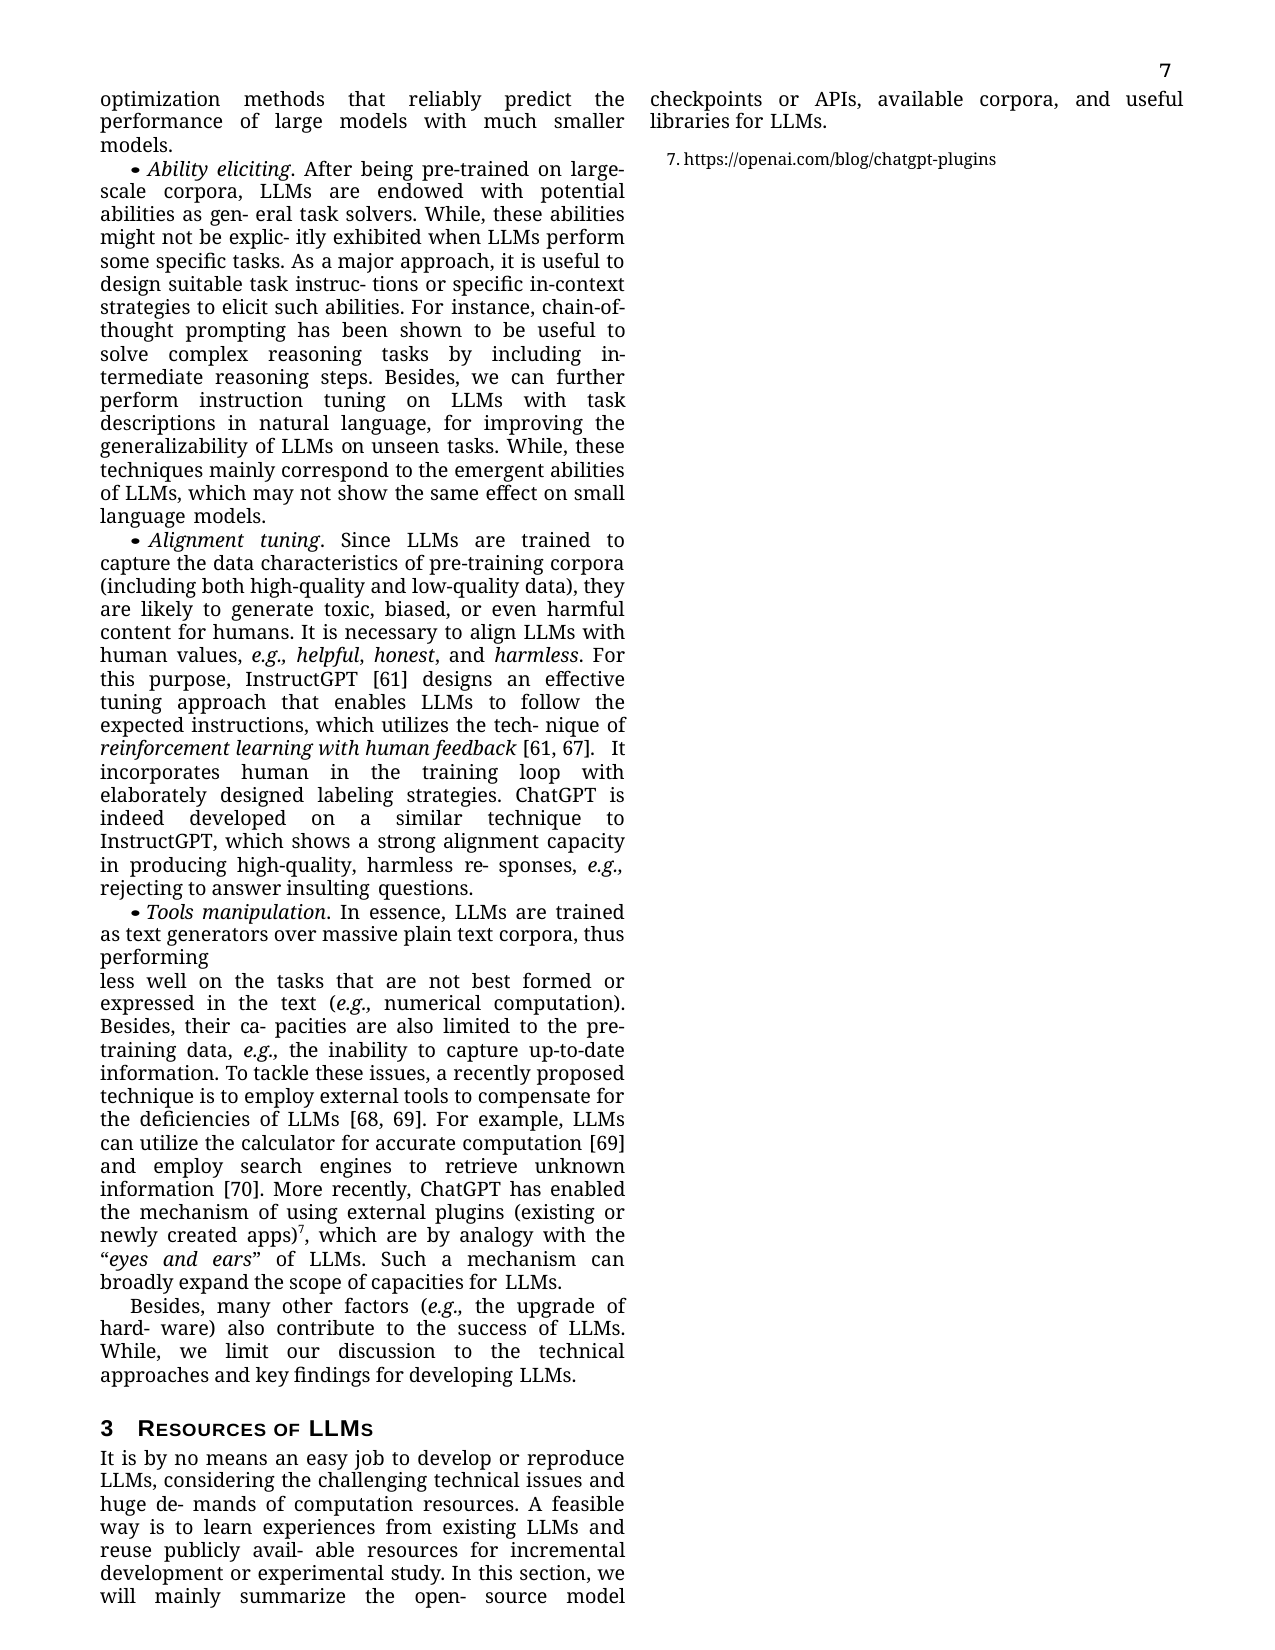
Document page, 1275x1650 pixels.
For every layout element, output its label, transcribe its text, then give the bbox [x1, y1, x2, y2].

text Ability eliciting. After being pre-trained on large-scale corpora, LLMs are endowed with potential abilities as gen- eral task solvers. While, these abilities might not be explic- itly exhibited when LLMs perform some specific tasks. As a major approach, it is useful to design suitable task instruc- tions or specific in-context strategies to elicit such abilities. For instance, chain-of-thought prompting has been shown to be useful to solve complex reasoning tasks by including in- termediate reasoning steps. Besides, we can further perform instruction tuning on LLMs with task descriptions in natural language, for improving the generalizability of LLMs on unseen tasks. While, these techniques mainly correspond to the emergent abilities of LLMs, which may not show the same effect on small language models. [100, 158, 625, 529]
list https://openai.com/blog/chatgpt-plugins [666, 147, 1187, 170]
text Tools manipulation. In essence, LLMs are trained as text generators over massive plain text corpora, thus performing [100, 901, 625, 970]
text less well on the tasks that are not best formed or expressed in the text (e.g., numerical computation). Besides, their ca- pacities are also limited to the pre-training data, e.g., the inability to capture up-to-date information. To tackle these issues, a recently proposed technique is to employ external tools to compensate for the deficiencies of LLMs [68, 69]. For example, LLMs can utilize the calculator for accurate computation [69] and employ search engines to retrieve unknown information [70]. More recently, ChatGPT has enabled the mechanism of using external plugins (existing or newly created apps)7, which are by analogy with the “eyes and ears” of LLMs. Such a mechanism can broadly expand the scope of capacities for LLMs. [100, 970, 625, 1295]
list RESOURCES OF LLMS [100, 1414, 629, 1441]
text optimization methods that reliably predict the performance of large models with much smaller models. [100, 88, 625, 158]
text It is by no means an easy job to develop or reproduce LLMs, considering the challenging technical issues and huge de- mands of computation resources. A feasible way is to learn experiences from existing LLMs and reuse publicly avail- able resources for incremental development or experimental study. In this section, we will mainly summarize the open- source model checkpoints or APIs, available corpora, and useful libraries for LLMs. [100, 1447, 625, 1610]
text Besides, many other factors (e.g., the upgrade of hard- ware) also contribute to the success of LLMs. While, we limit our discussion to the technical approaches and key findings for developing LLMs. [100, 1295, 625, 1388]
text Alignment tuning. Since LLMs are trained to capture the data characteristics of pre-training corpora (including both high-quality and low-quality data), they are likely to generate toxic, biased, or even harmful content for humans. It is necessary to align LLMs with human values, e.g., helpful, honest, and harmless. For this purpose, InstructGPT [61] designs an effective tuning approach that enables LLMs to follow the expected instructions, which utilizes the tech- nique of reinforcement learning with human feedback [61, 67]. It incorporates human in the training loop with elaborately designed labeling strategies. ChatGPT is indeed developed on a similar technique to InstructGPT, which shows a strong alignment capacity in producing high-quality, harmless re- sponses, e.g., rejecting to answer insulting questions. [100, 529, 625, 901]
